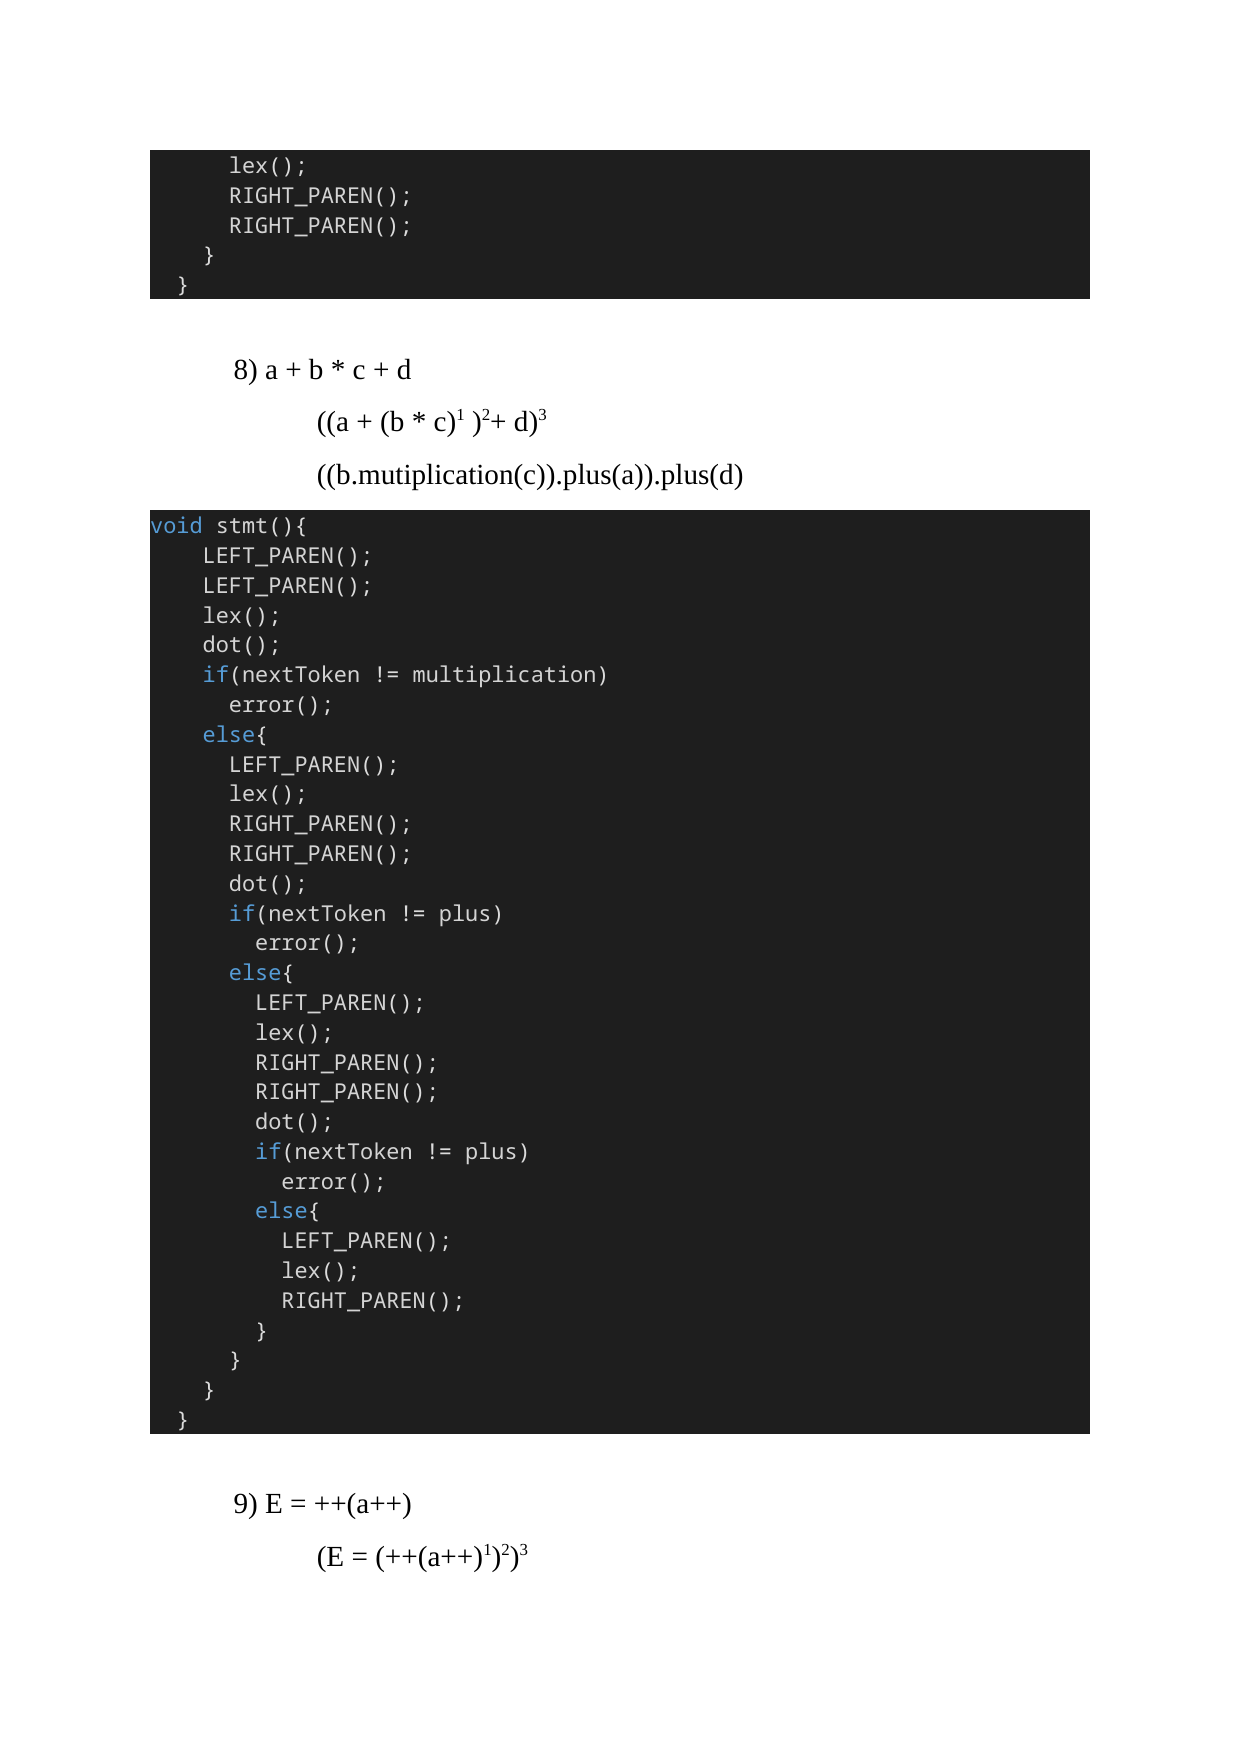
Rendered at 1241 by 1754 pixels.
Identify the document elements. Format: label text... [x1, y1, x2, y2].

text if(nextToken != multiplication) [150, 659, 1090, 689]
text lex(); [150, 778, 1090, 808]
text RIGHT_PAREN(); [150, 808, 1090, 838]
text (E = (++(a++)1)2)3 [150, 1539, 1090, 1573]
text LEFT_PAREN(); [150, 540, 1090, 570]
text LEFT_PAREN(); [150, 987, 1090, 1017]
text ((a + (b * c)1 )2+ d)3 [150, 404, 1090, 438]
text } [150, 1314, 1090, 1344]
text else{ [150, 957, 1090, 987]
text lex(); [150, 1255, 1090, 1285]
text } [150, 1344, 1090, 1374]
text 9) E = ++(a++) [150, 1487, 1090, 1520]
text LEFT_PAREN(); [150, 748, 1090, 778]
text else{ [150, 1195, 1090, 1225]
text RIGHT_PAREN(); [150, 1046, 1090, 1076]
text RIGHT_PAREN(); [150, 1285, 1090, 1314]
text dot(); [150, 1106, 1090, 1136]
text void stmt(){ [150, 510, 1090, 540]
text lex(); [150, 599, 1090, 629]
text lex(); [150, 1017, 1090, 1046]
text } [150, 1404, 1090, 1434]
text dot(); [150, 629, 1090, 659]
text } [150, 239, 1090, 269]
text else{ [150, 719, 1090, 748]
text if(nextToken != plus) [150, 897, 1090, 927]
text RIGHT_PAREN(); [150, 1076, 1090, 1106]
text error(); [150, 1166, 1090, 1195]
text 8) a + b * c + d [150, 352, 1090, 385]
text } [150, 269, 1090, 299]
text RIGHT_PAREN(); [150, 180, 1090, 209]
text dot(); [150, 868, 1090, 897]
text RIGHT_PAREN(); [150, 838, 1090, 868]
text error(); [150, 689, 1090, 719]
text LEFT_PAREN(); [150, 1225, 1090, 1255]
text RIGHT_PAREN(); [150, 209, 1090, 239]
text LEFT_PAREN(); [150, 570, 1090, 599]
text error(); [150, 927, 1090, 957]
text ((b.mutiplication(c)).plus(a)).plus(d) [150, 457, 1090, 491]
text if(nextToken != plus) [150, 1136, 1090, 1166]
text lex(); [150, 150, 1090, 180]
text } [150, 1374, 1090, 1404]
